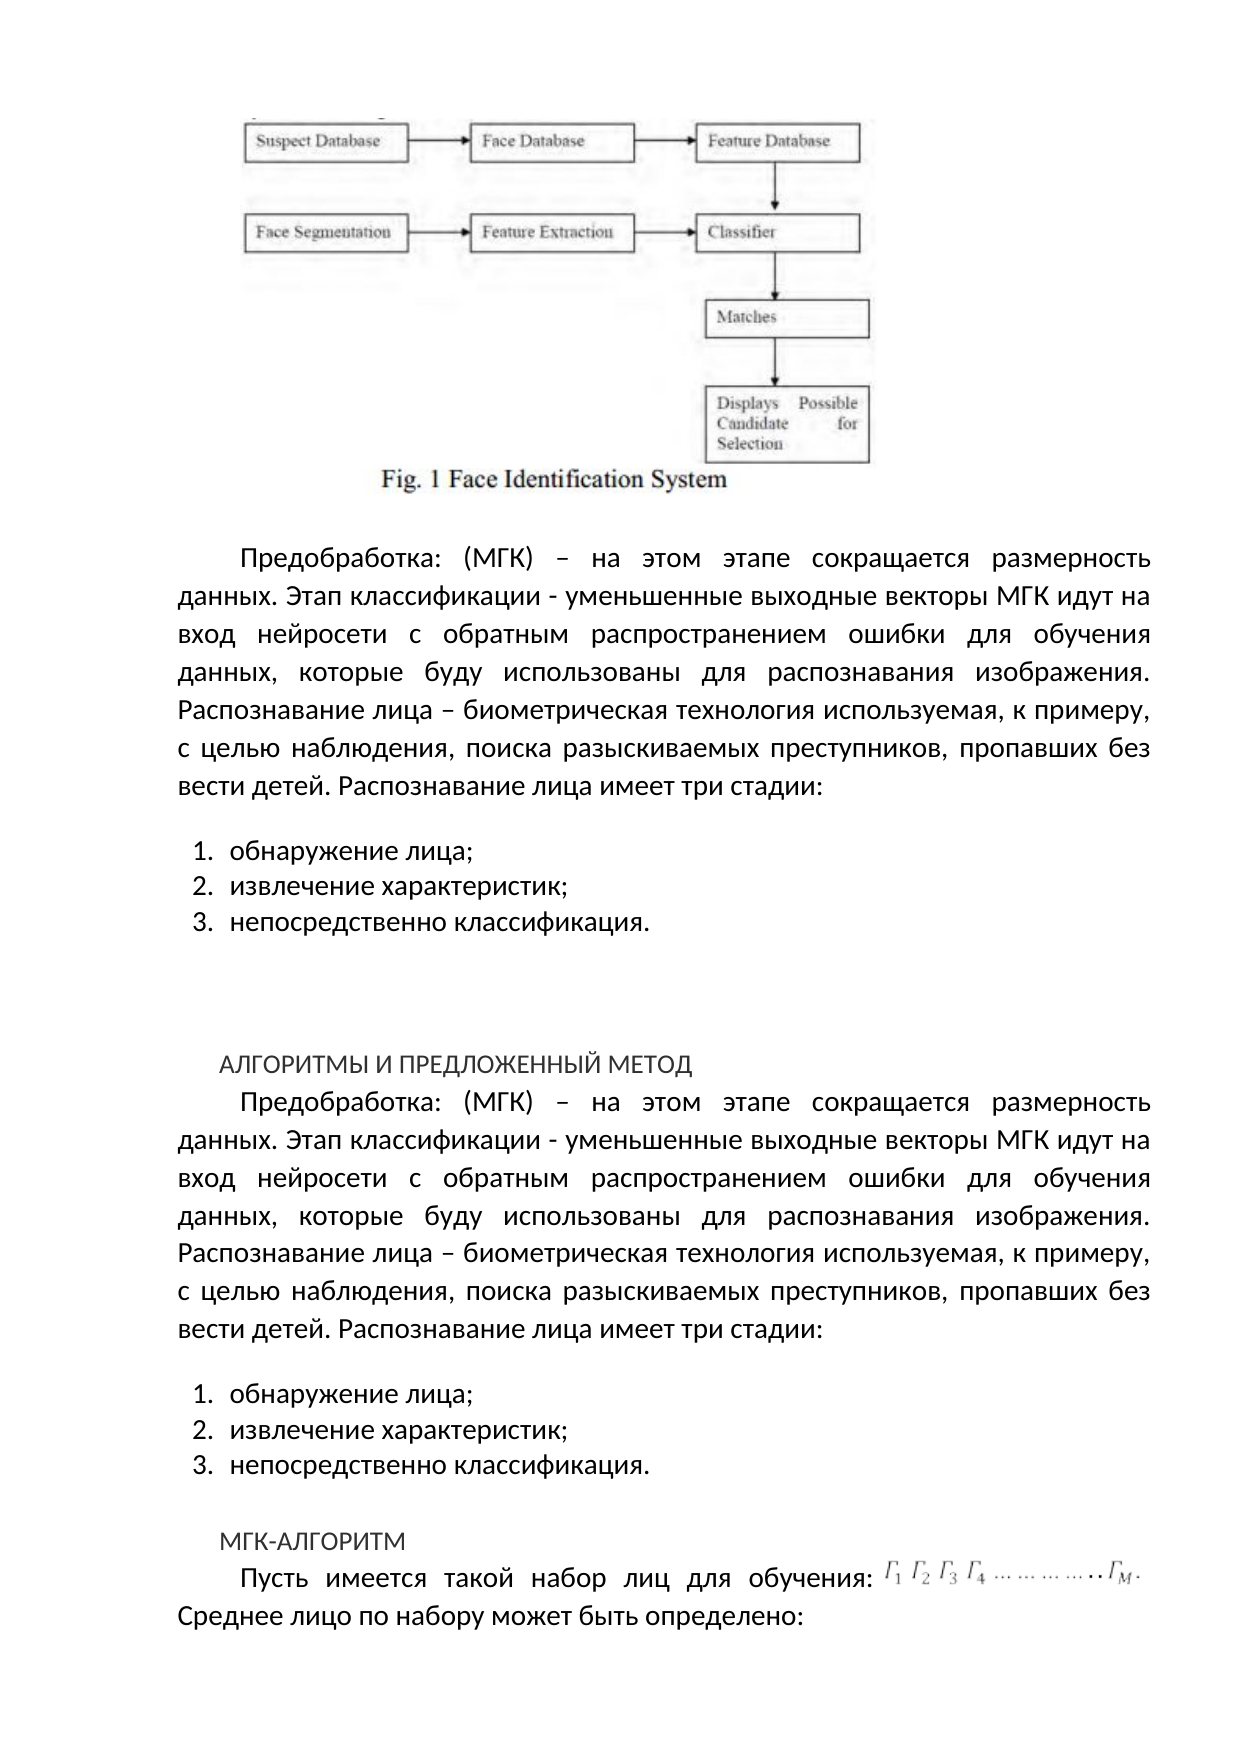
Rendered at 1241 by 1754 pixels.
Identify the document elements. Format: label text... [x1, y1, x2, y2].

list обнаружение лица; [192, 1375, 1152, 1411]
picture [239, 118, 878, 500]
text Предобработка: (МГК) – на этом этапе сокращается размерность данных. Этап классификации - уменьшенные выходные векторы МГК идут на вход нейросети с обратным распространением ошибки для обучения данных, которые буду использованы для распознавания изображения. Распознавание лица – биометрическая технология используемая, к примеру, с целью наблюдения, поиска разыскиваемых преступников, пропавших без вести детей. Распознавание лица имеет три стадии: [177, 1081, 1152, 1346]
text Предобработка: (МГК) – на этом этапе сокращается размерность данных. Этап классификации - уменьшенные выходные векторы МГК идут на вход нейросети с обратным распространением ошибки для обучения данных, которые буду использованы для распознавания изображения. Распознавание лица – биометрическая технология используемая, к примеру, с целью наблюдения, поиска разыскиваемых преступников, пропавших без вести детей. Распознавание лица имеет три стадии: [177, 537, 1152, 803]
list извлечение характеристик; [192, 867, 1152, 903]
list обнаружение лица; [192, 832, 1152, 867]
list непосредственно классификация. [192, 903, 1152, 939]
list извлечение характеристик; [192, 1411, 1152, 1446]
text АЛГОРИТМЫ И ПРЕДЛОЖЕННЫЙ МЕТОД [198, 1047, 1131, 1081]
picture [881, 1556, 1146, 1588]
list непосредственно классификация. [192, 1446, 1152, 1482]
text Пусть имеется такой набор лиц для обучения: Среднее лицо по набору может быть определено: [177, 1557, 1152, 1633]
text МГК-АЛГОРИТМ [198, 1524, 1131, 1557]
